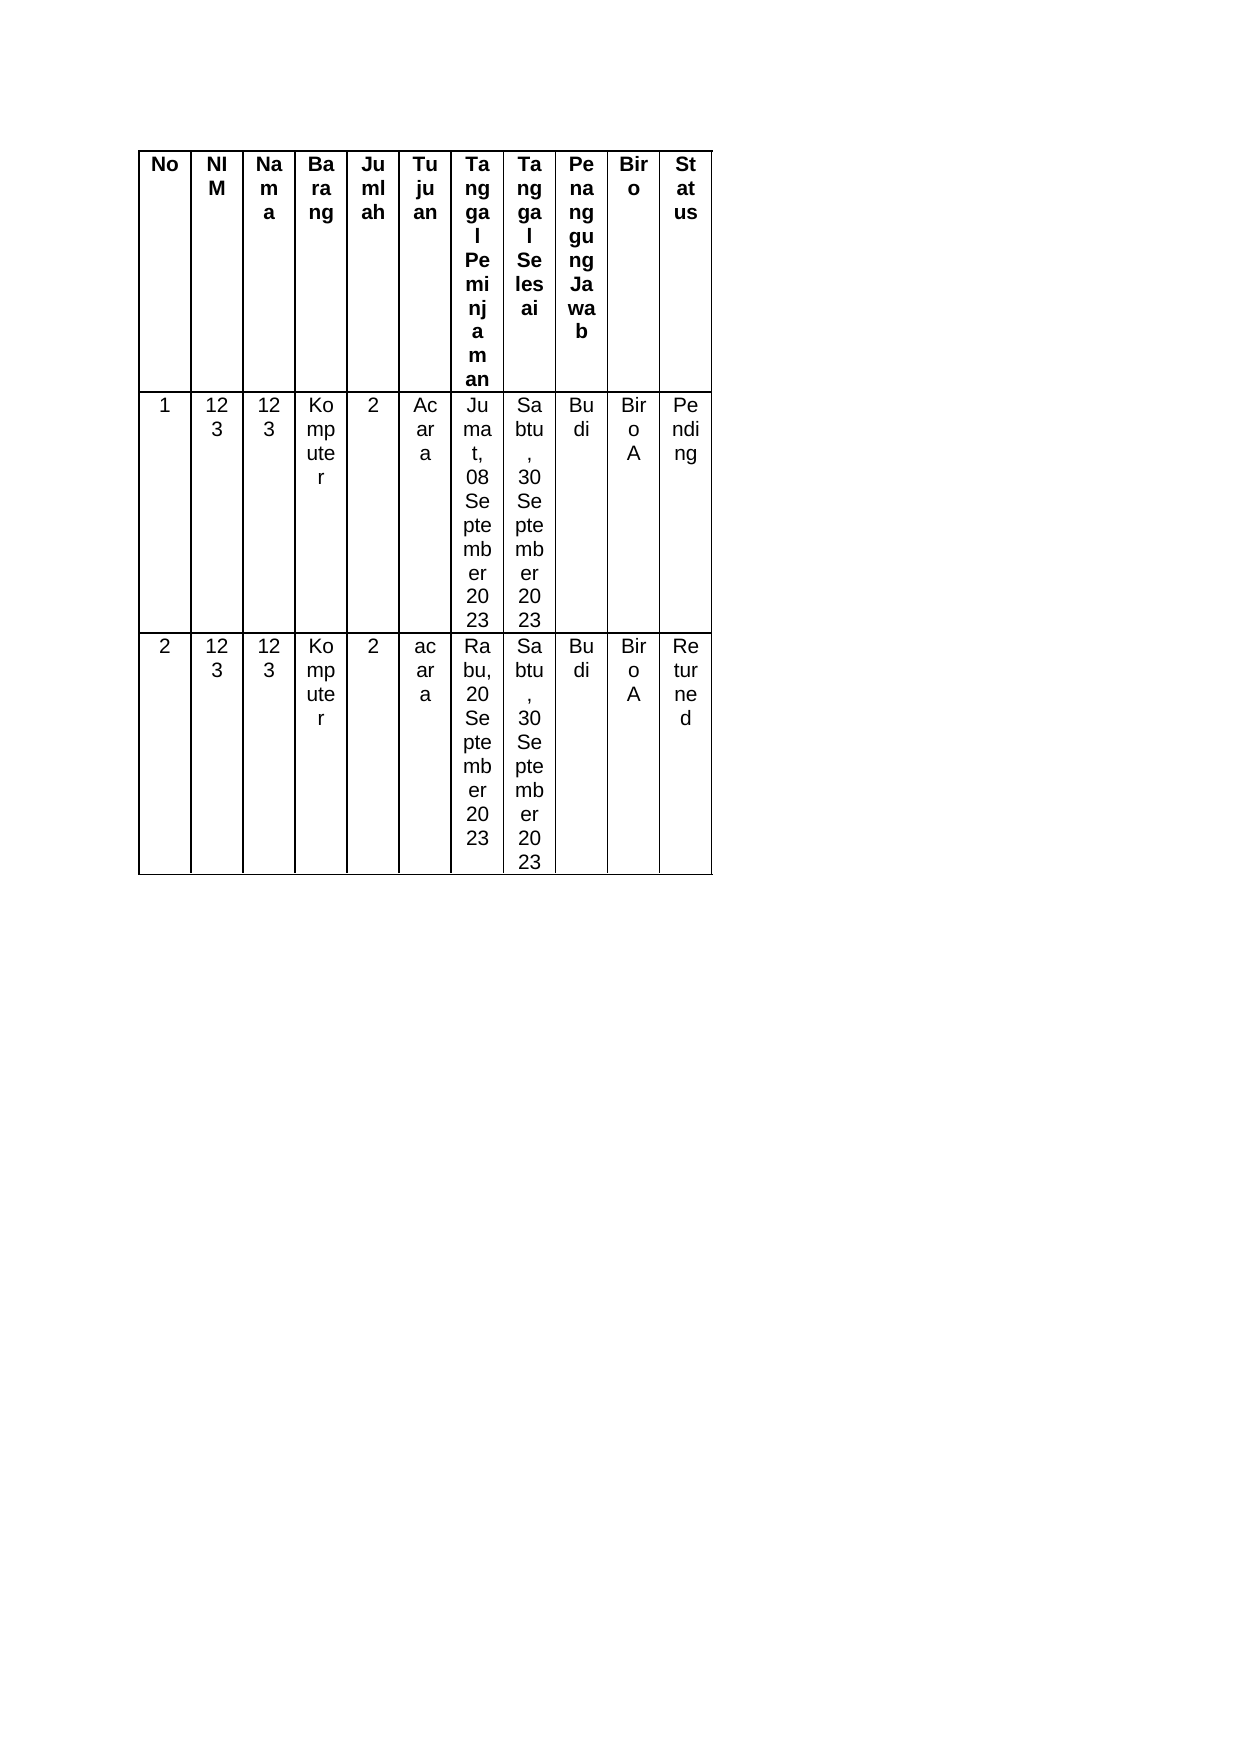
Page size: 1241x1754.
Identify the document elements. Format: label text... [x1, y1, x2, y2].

table_cell 123 [244, 393, 294, 632]
table_header Barang [296, 152, 346, 391]
table_cell Pending [660, 393, 711, 632]
table_header Tanggal Selesai [504, 152, 555, 391]
table_header Jumlah [348, 152, 398, 391]
table_cell 2 [348, 634, 398, 873]
table_cell 2 [348, 393, 398, 632]
table_header Tujuan [400, 152, 450, 391]
table_cell Rabu, 20 September 2023 [452, 634, 503, 873]
table_cell Sabtu, 30 September 2023 [504, 634, 555, 873]
table_cell Jumat, 08 September 2023 [452, 393, 503, 632]
table_header Nama [244, 152, 294, 391]
table_cell 1 [140, 393, 190, 632]
table_header No [140, 152, 190, 391]
table_cell Biro A [608, 634, 659, 873]
table_cell 123 [192, 634, 242, 873]
table_header Status [660, 152, 711, 391]
table_cell Sabtu, 30 September 2023 [504, 393, 555, 632]
table_cell Budi [556, 634, 607, 873]
table_header Tanggal Peminjaman [452, 152, 503, 391]
table_cell 123 [244, 634, 294, 873]
table_cell 123 [192, 393, 242, 632]
table_cell acara [400, 634, 450, 873]
table_header Penanggung Jawab [556, 152, 607, 391]
table_cell Komputer [296, 634, 346, 873]
table_cell 2 [140, 634, 190, 873]
table_cell Biro A [608, 393, 659, 632]
table_cell Acara [400, 393, 450, 632]
table_header Biro [608, 152, 659, 391]
table_cell Komputer [296, 393, 346, 632]
table_cell Returned [660, 634, 711, 873]
table_cell Budi [556, 393, 607, 632]
table_header NIM [192, 152, 242, 391]
